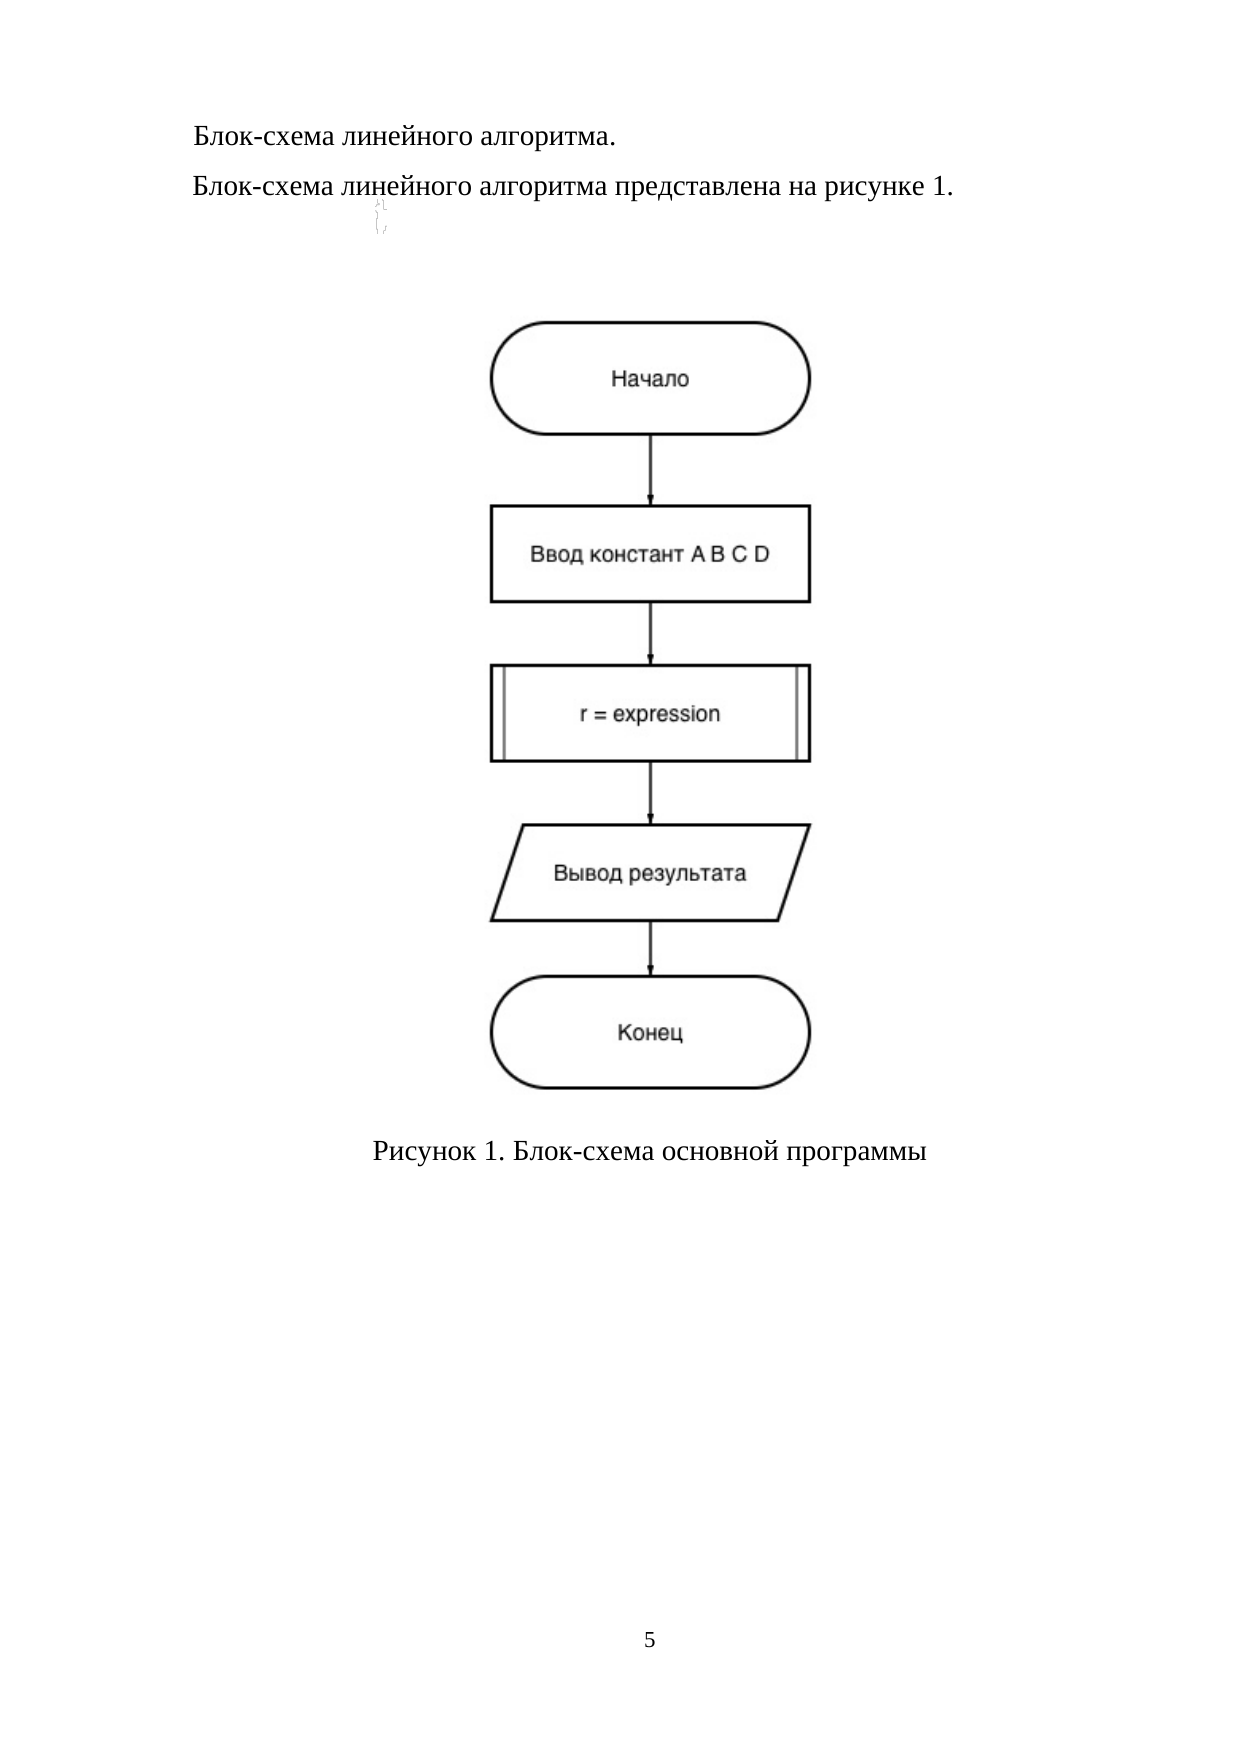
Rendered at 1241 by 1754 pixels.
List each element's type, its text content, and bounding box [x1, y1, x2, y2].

text Рисунок 1. Блок-схема основной программы [118, 1133, 1181, 1167]
text Блок-схема линейного алгоритма. [118, 118, 1181, 152]
text Блок-схема линейного алгоритма представлена на рисунке 1. [118, 168, 1181, 202]
picture [460, 291, 839, 1117]
picture [375, 199, 387, 234]
